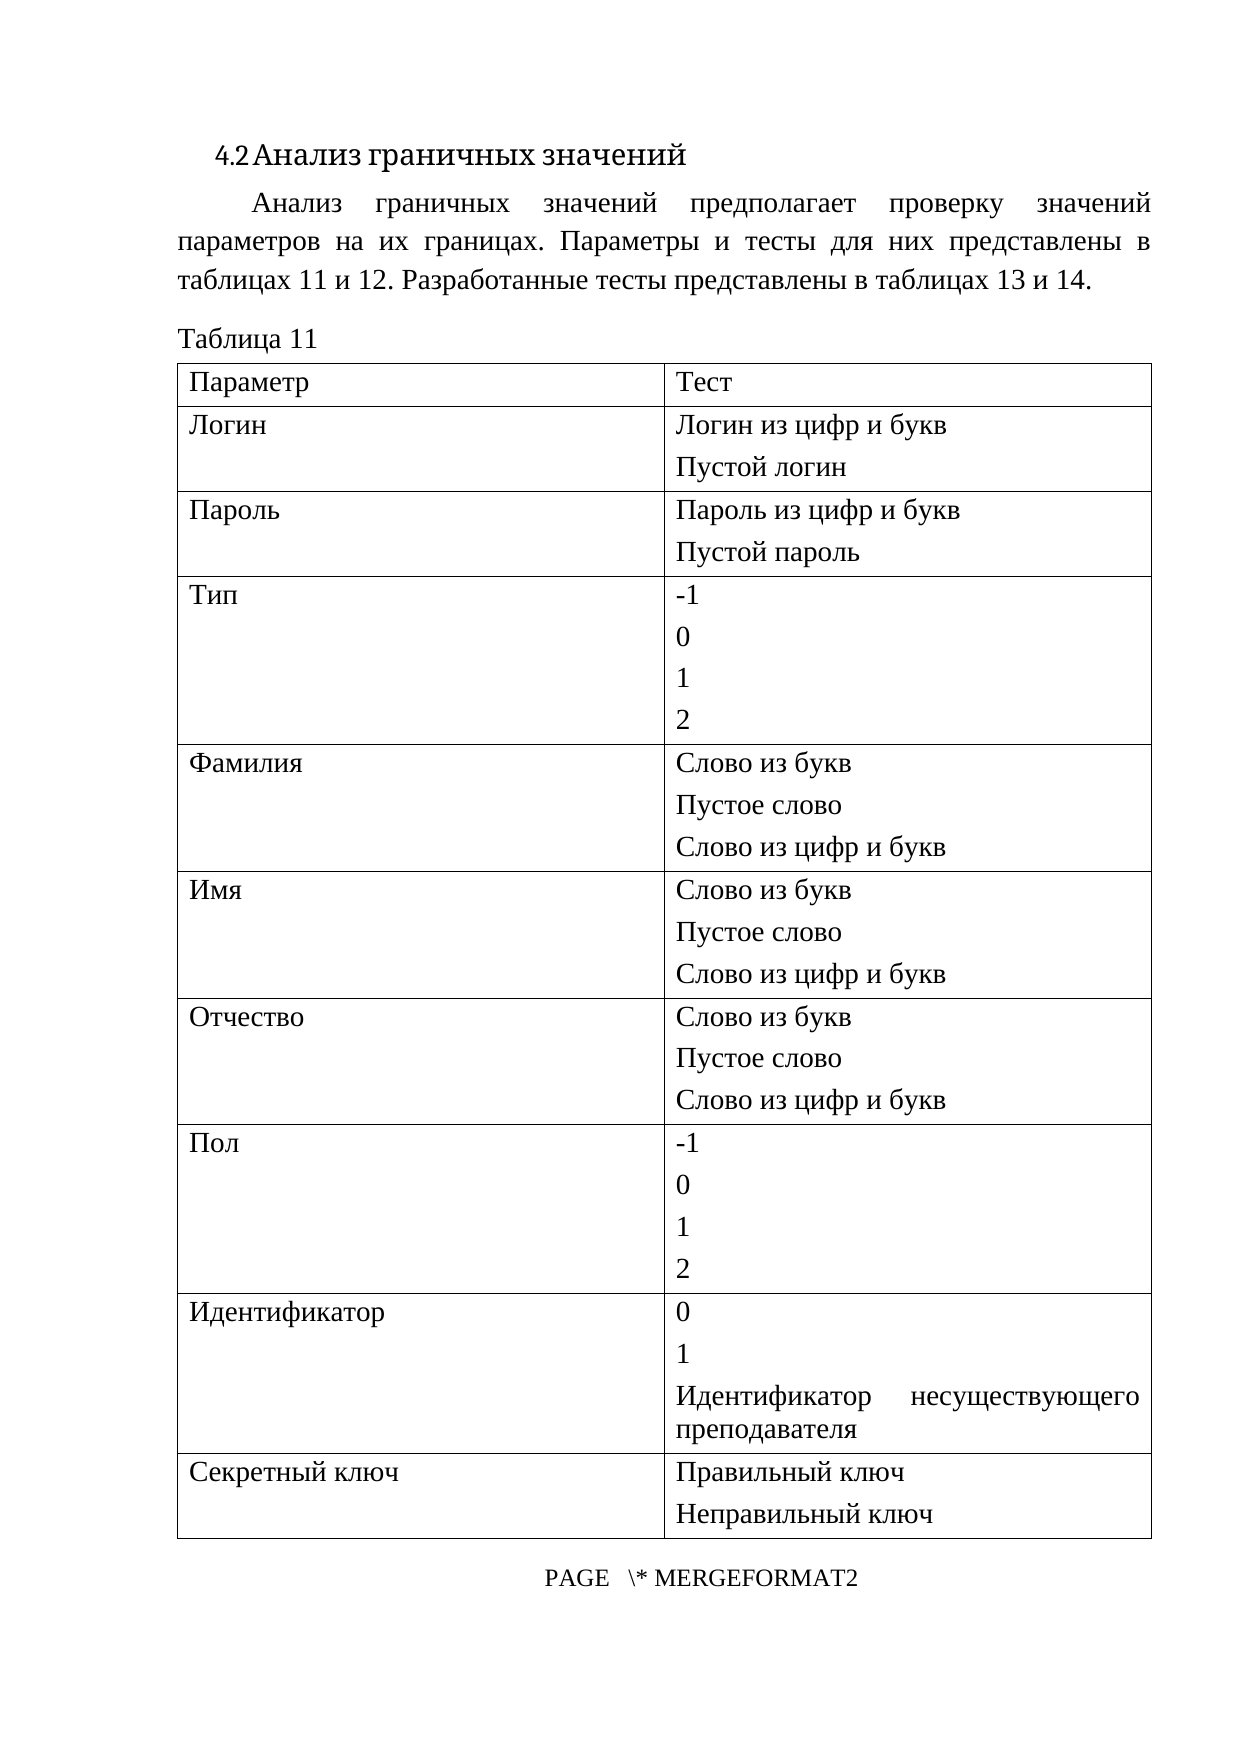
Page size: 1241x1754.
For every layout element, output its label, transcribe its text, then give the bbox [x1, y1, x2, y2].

table_header Тест [665, 364, 1151, 406]
table_cell Секретный ключ [178, 1454, 664, 1538]
table_cell Идентификатор [178, 1294, 664, 1453]
table_cell Логин из цифр и букв Пустой логин [665, 407, 1151, 491]
table_cell Логин [178, 407, 664, 491]
table_cell Слово из букв Пустое слово Слово из цифр и букв [665, 999, 1151, 1124]
text Анализ граничных значений предполагает проверку значений параметров на их границах. Параметры и тесты для них представлены в таблицах 11 и 12. Разработанные тесты представлены в таблицах 13 и 14. [177, 185, 1152, 296]
table_cell -1 0 1 2 [665, 1125, 1151, 1293]
table_cell Имя [178, 872, 664, 998]
table_cell Пароль из цифр и букв Пустой пароль [665, 492, 1151, 576]
table_cell Отчество [178, 999, 664, 1124]
table_cell 0 1 Идентификатор несуществующего преподавателя [665, 1294, 1151, 1453]
text Таблица 11 [177, 321, 1152, 355]
table_header Параметр [178, 364, 664, 406]
table_cell -1 0 1 2 [665, 577, 1151, 744]
subtitle Анализ граничных значений [215, 139, 1152, 172]
table_cell Пароль [178, 492, 664, 576]
table_cell Пол [178, 1125, 664, 1293]
table_cell Слово из букв Пустое слово Слово из цифр и букв [665, 745, 1151, 871]
table_cell Тип [178, 577, 664, 744]
table_cell Правильный ключ Неправильный ключ Пустой ключ [665, 1454, 1151, 1538]
table_cell Фамилия [178, 745, 664, 871]
table_cell Слово из букв Пустое слово Слово из цифр и букв [665, 872, 1151, 998]
